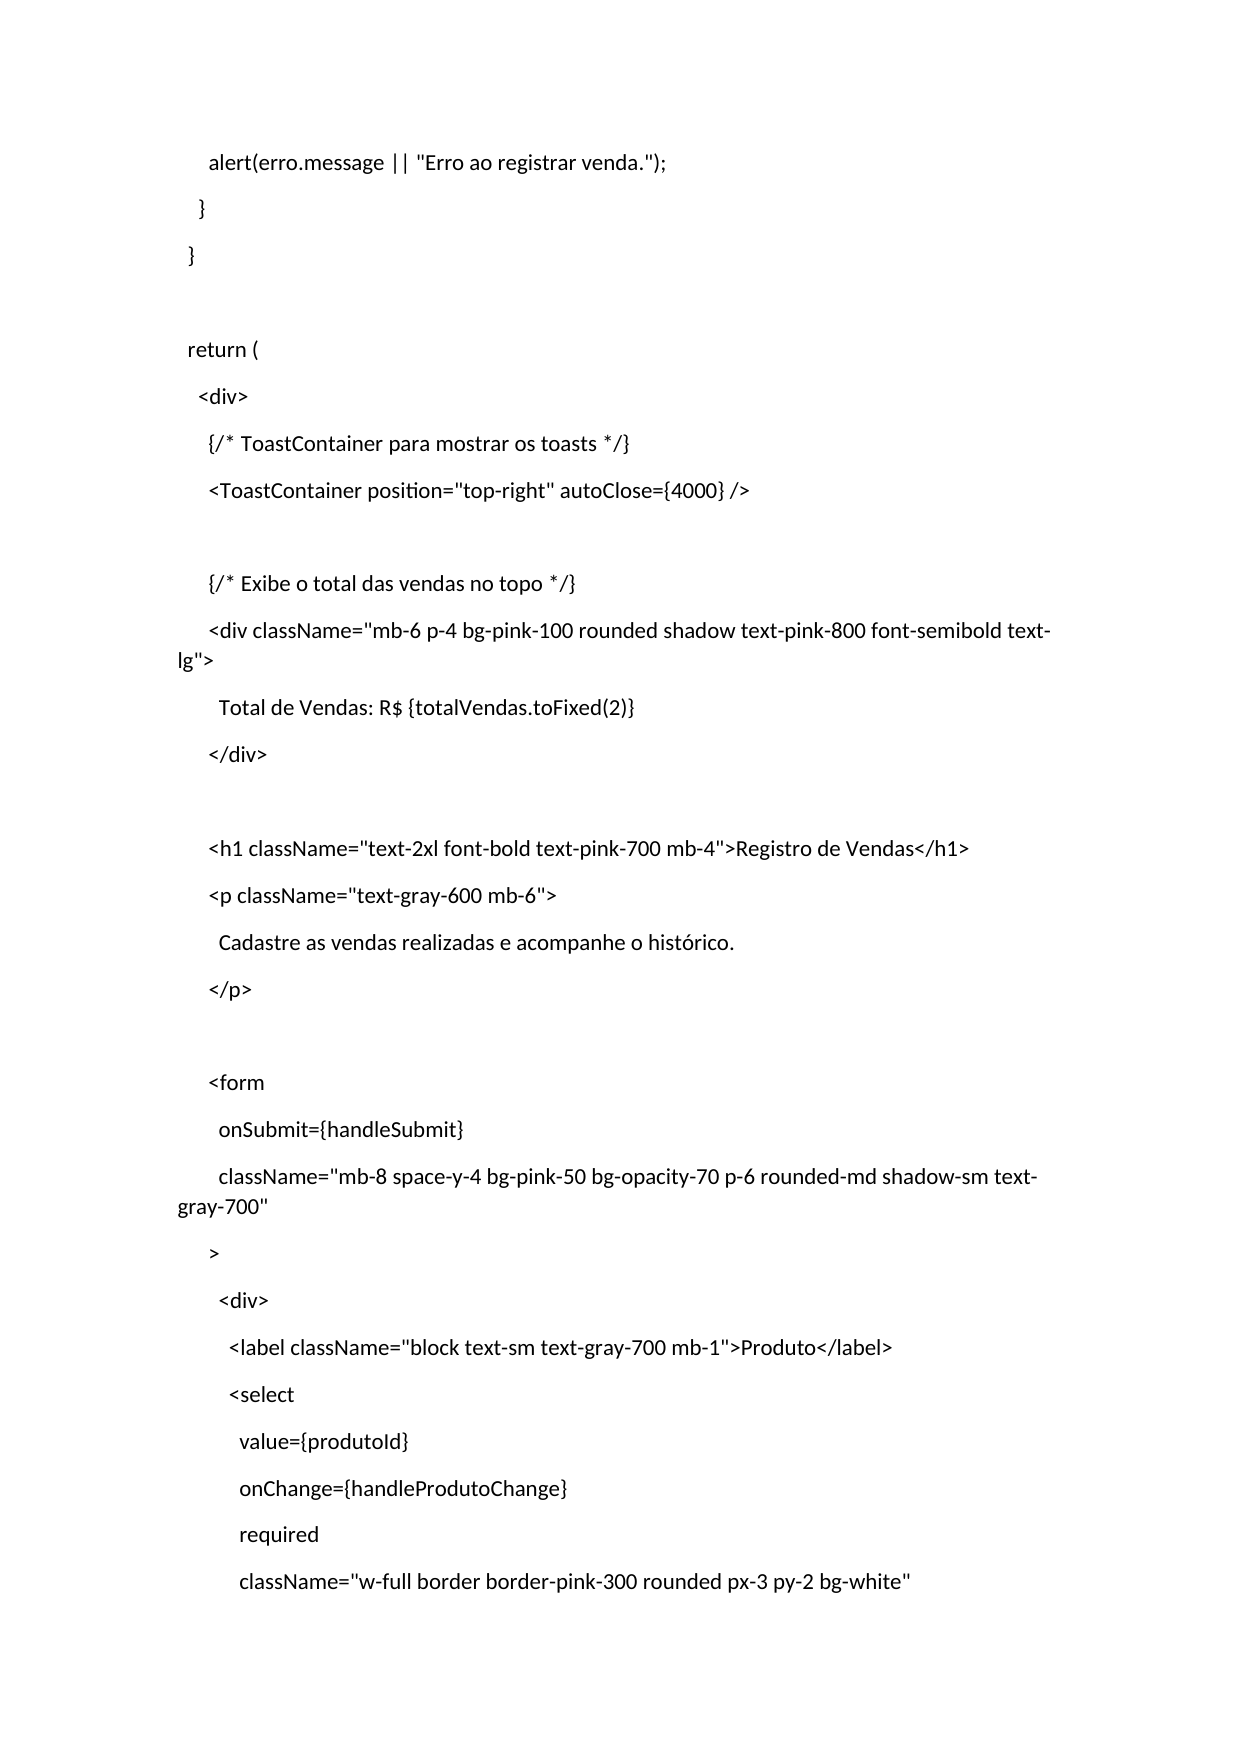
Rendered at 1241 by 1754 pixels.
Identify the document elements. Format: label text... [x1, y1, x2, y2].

text <form [177, 1068, 1063, 1096]
text </p> [177, 975, 1063, 1003]
text </div> [177, 740, 1063, 768]
text <ToastContainer position="top-right" autoClose={4000} /> [177, 476, 1063, 504]
text {/* ToastContainer para mostrar os toasts */} [177, 429, 1063, 457]
text onSubmit={handleSubmit} [177, 1115, 1063, 1143]
text return ( [177, 335, 1063, 363]
text > [177, 1239, 1063, 1267]
text <p className="text-gray-600 mb-6"> [177, 881, 1063, 909]
text className="w-full border border-pink-300 rounded px-3 py-2 bg-white" [177, 1567, 1063, 1595]
text <div className="mb-6 p-4 bg-pink-100 rounded shadow text-pink-800 font-semibold text-lg"> [177, 616, 1063, 674]
text <h1 className="text-2xl font-bold text-pink-700 mb-4">Registro de Vendas</h1> [177, 834, 1063, 862]
text <div> [177, 382, 1063, 410]
text Total de Vendas: R$ {totalVendas.toFixed(2)} [177, 693, 1063, 721]
text <div> [177, 1286, 1063, 1314]
text } [177, 241, 1063, 269]
text <select [177, 1380, 1063, 1408]
text {/* Exibe o total das vendas no topo */} [177, 569, 1063, 597]
text value={produtoId} [177, 1427, 1063, 1455]
text } [177, 194, 1063, 222]
text required [177, 1521, 1063, 1548]
text alert(erro.message || "Erro ao registrar venda."); [177, 148, 1063, 176]
text onChange={handleProdutoChange} [177, 1474, 1063, 1502]
text className="mb-8 space-y-4 bg-pink-50 bg-opacity-70 p-6 rounded-md shadow-sm text-gray-700" [177, 1162, 1063, 1220]
text <label className="block text-sm text-gray-700 mb-1">Produto</label> [177, 1333, 1063, 1361]
text Cadastre as vendas realizadas e acompanhe o histórico. [177, 928, 1063, 956]
